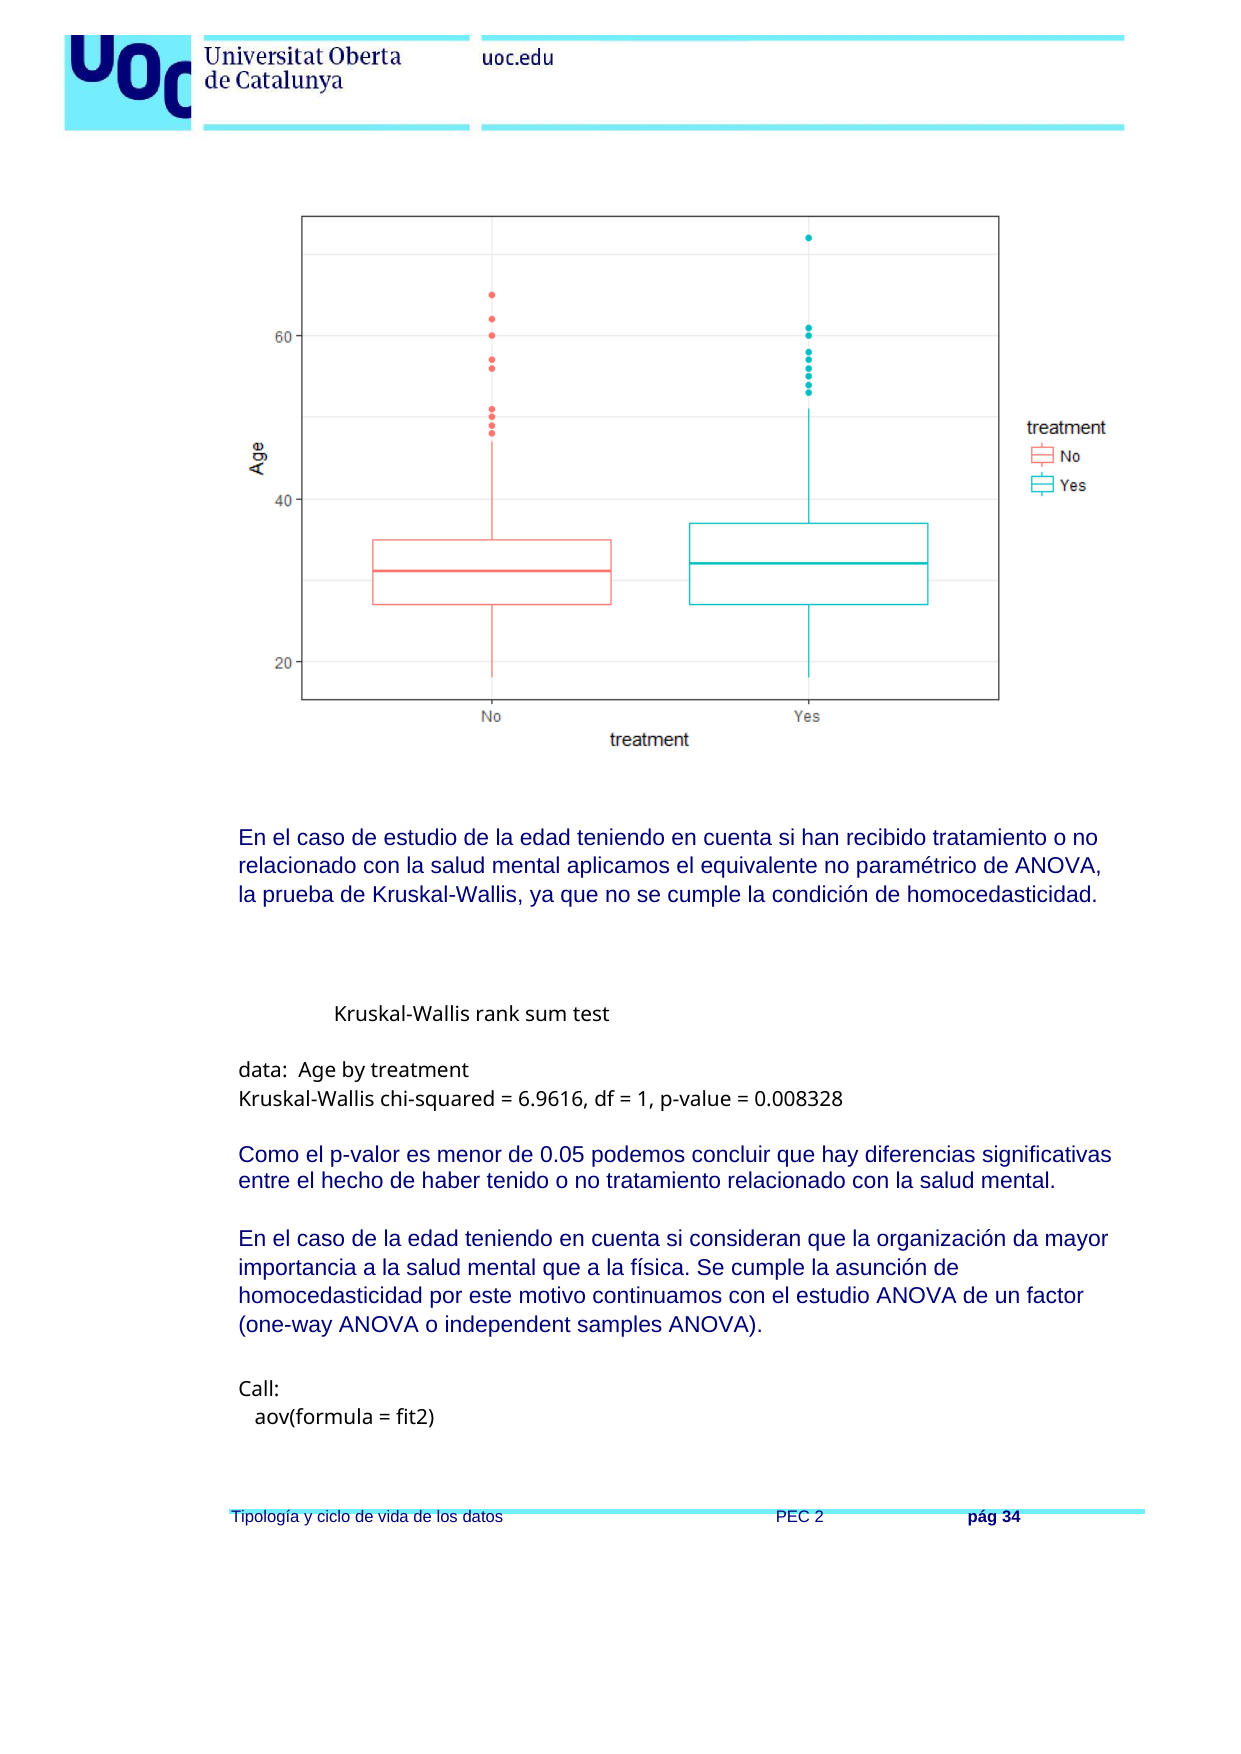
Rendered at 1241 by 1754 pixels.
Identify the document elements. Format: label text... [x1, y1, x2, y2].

text Call: [238, 1374, 1124, 1402]
picture [238, 207, 1125, 755]
text aov(formula = fit2) [238, 1402, 1124, 1431]
text Kruskal-Wallis rank sum test [238, 999, 1124, 1027]
text En el caso de la edad teniendo en cuenta si consideran que la organización da mayor importancia a la salud mental que a la física. Se cumple la asunción de homocedasticidad por este motivo continuamos con el estudio ANOVA de un factor (one-way ANOVA o independent samples ANOVA). [238, 1225, 1124, 1337]
text En el caso de estudio de la edad teniendo en cuenta si han recibido tratamiento o no relacionado con la salud mental aplicamos el equivalente no paramétrico de ANOVA, la prueba de Kruskal-Wallis, ya que no se cumple la condición de homocedasticidad. [238, 824, 1124, 907]
picture [58, 35, 1125, 139]
text Kruskal-Wallis chi-squared = 6.9616, df = 1, p-value = 0.008328 [238, 1084, 1124, 1112]
text Como el p-valor es menor de 0.05 podemos concluir que hay diferencias significativas entre el hecho de haber tenido o no tratamiento relacionado con la salud mental. [238, 1141, 1124, 1193]
text data: Age by treatment [238, 1056, 1124, 1084]
